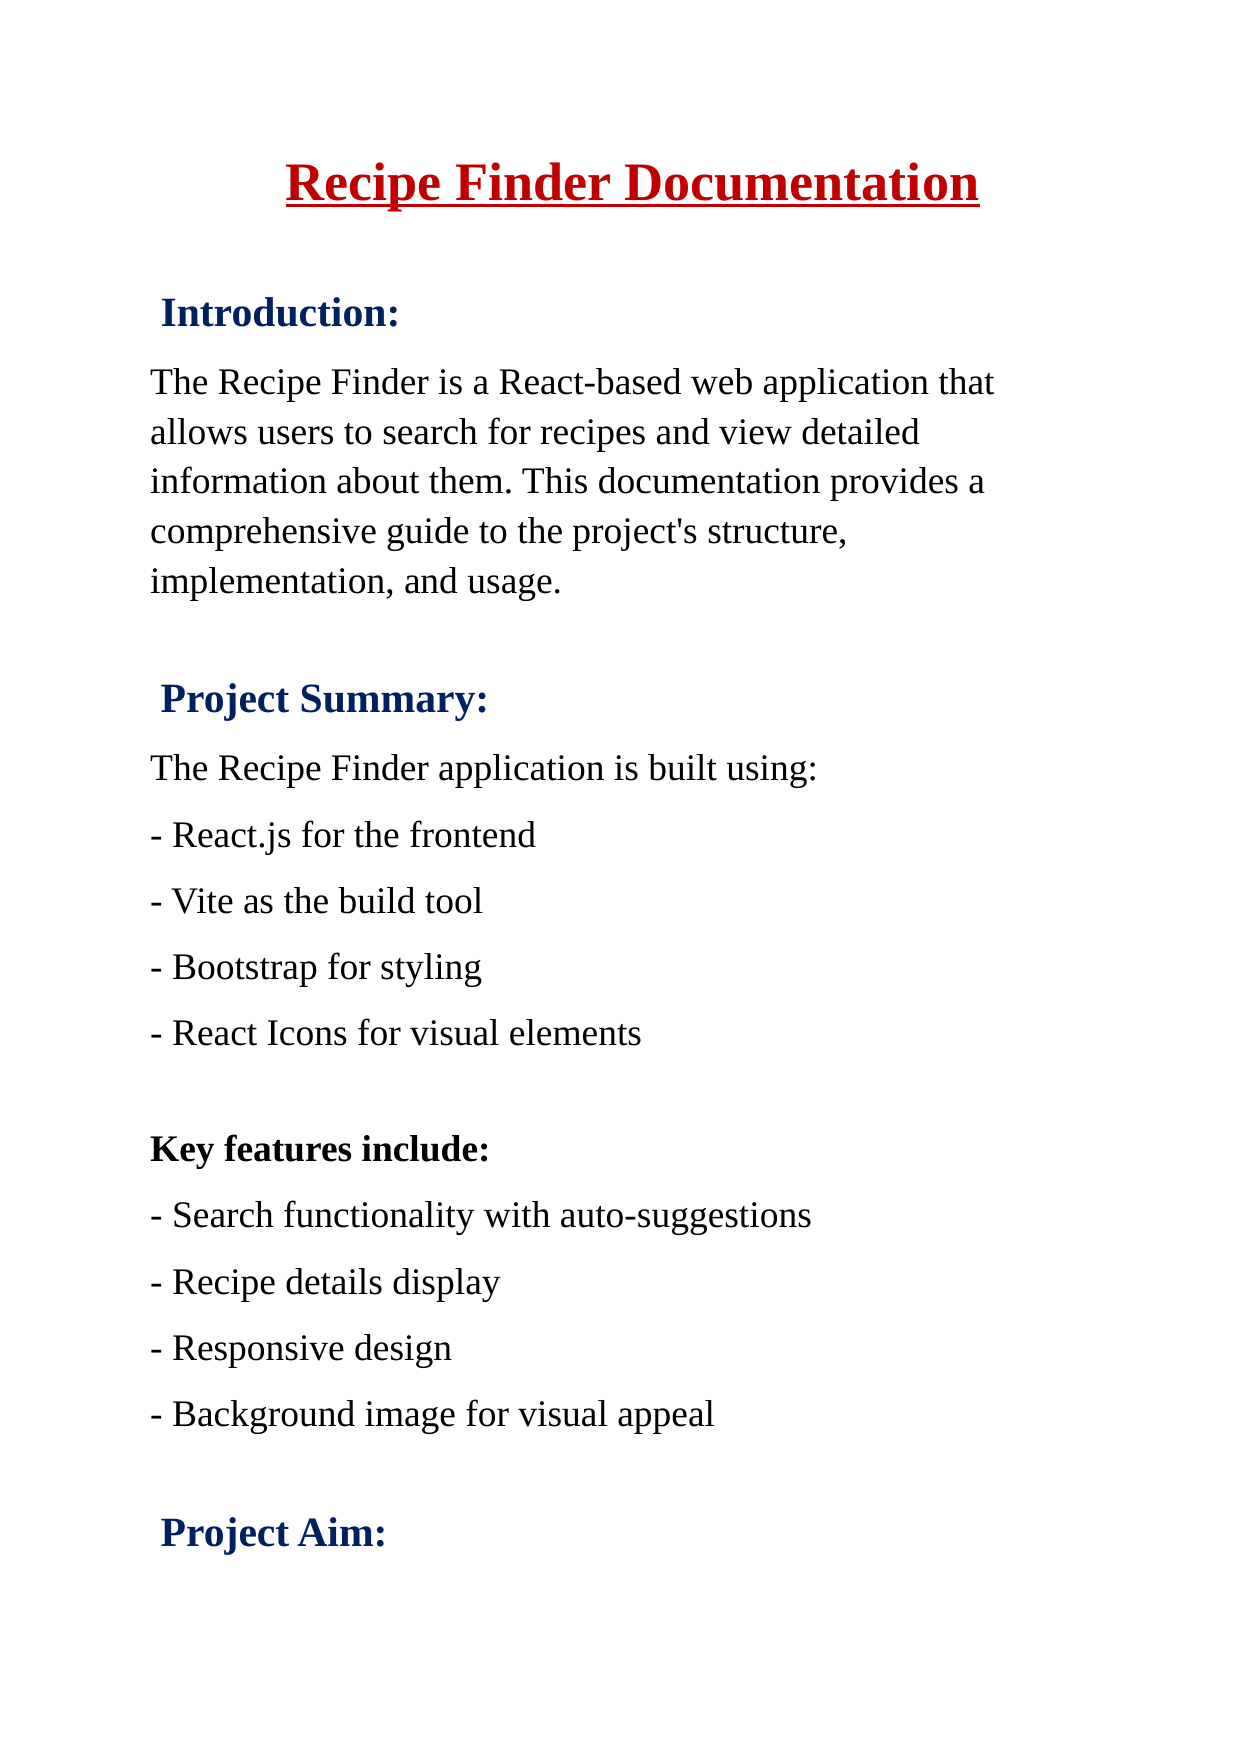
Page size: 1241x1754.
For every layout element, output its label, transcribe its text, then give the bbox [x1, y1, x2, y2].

text - Search functionality with auto-suggestions [150, 1193, 1090, 1236]
text Key features include: [150, 1127, 1090, 1170]
text - Bootstrap for styling [150, 944, 1090, 988]
text - React.js for the frontend [150, 812, 1090, 855]
text - Background image for visual appeal [150, 1392, 1090, 1435]
text The Recipe Finder is a React-based web application that allows users to search for recipes and view detailed information about them. This documentation provides a comprehensive guide to the project's structure, implementation, and usage. [150, 360, 1090, 601]
text Project Summary: [150, 674, 1090, 722]
text - Recipe details display [150, 1259, 1090, 1302]
text Recipe Finder Documentation [150, 150, 1090, 212]
text Introduction: [150, 288, 1090, 336]
text Project Aim: [150, 1508, 1090, 1556]
text - Responsive design [150, 1325, 1090, 1368]
text - Vite as the build tool [150, 878, 1090, 921]
text - React Icons for visual elements [150, 1011, 1090, 1054]
text The Recipe Finder application is built using: [150, 746, 1090, 789]
